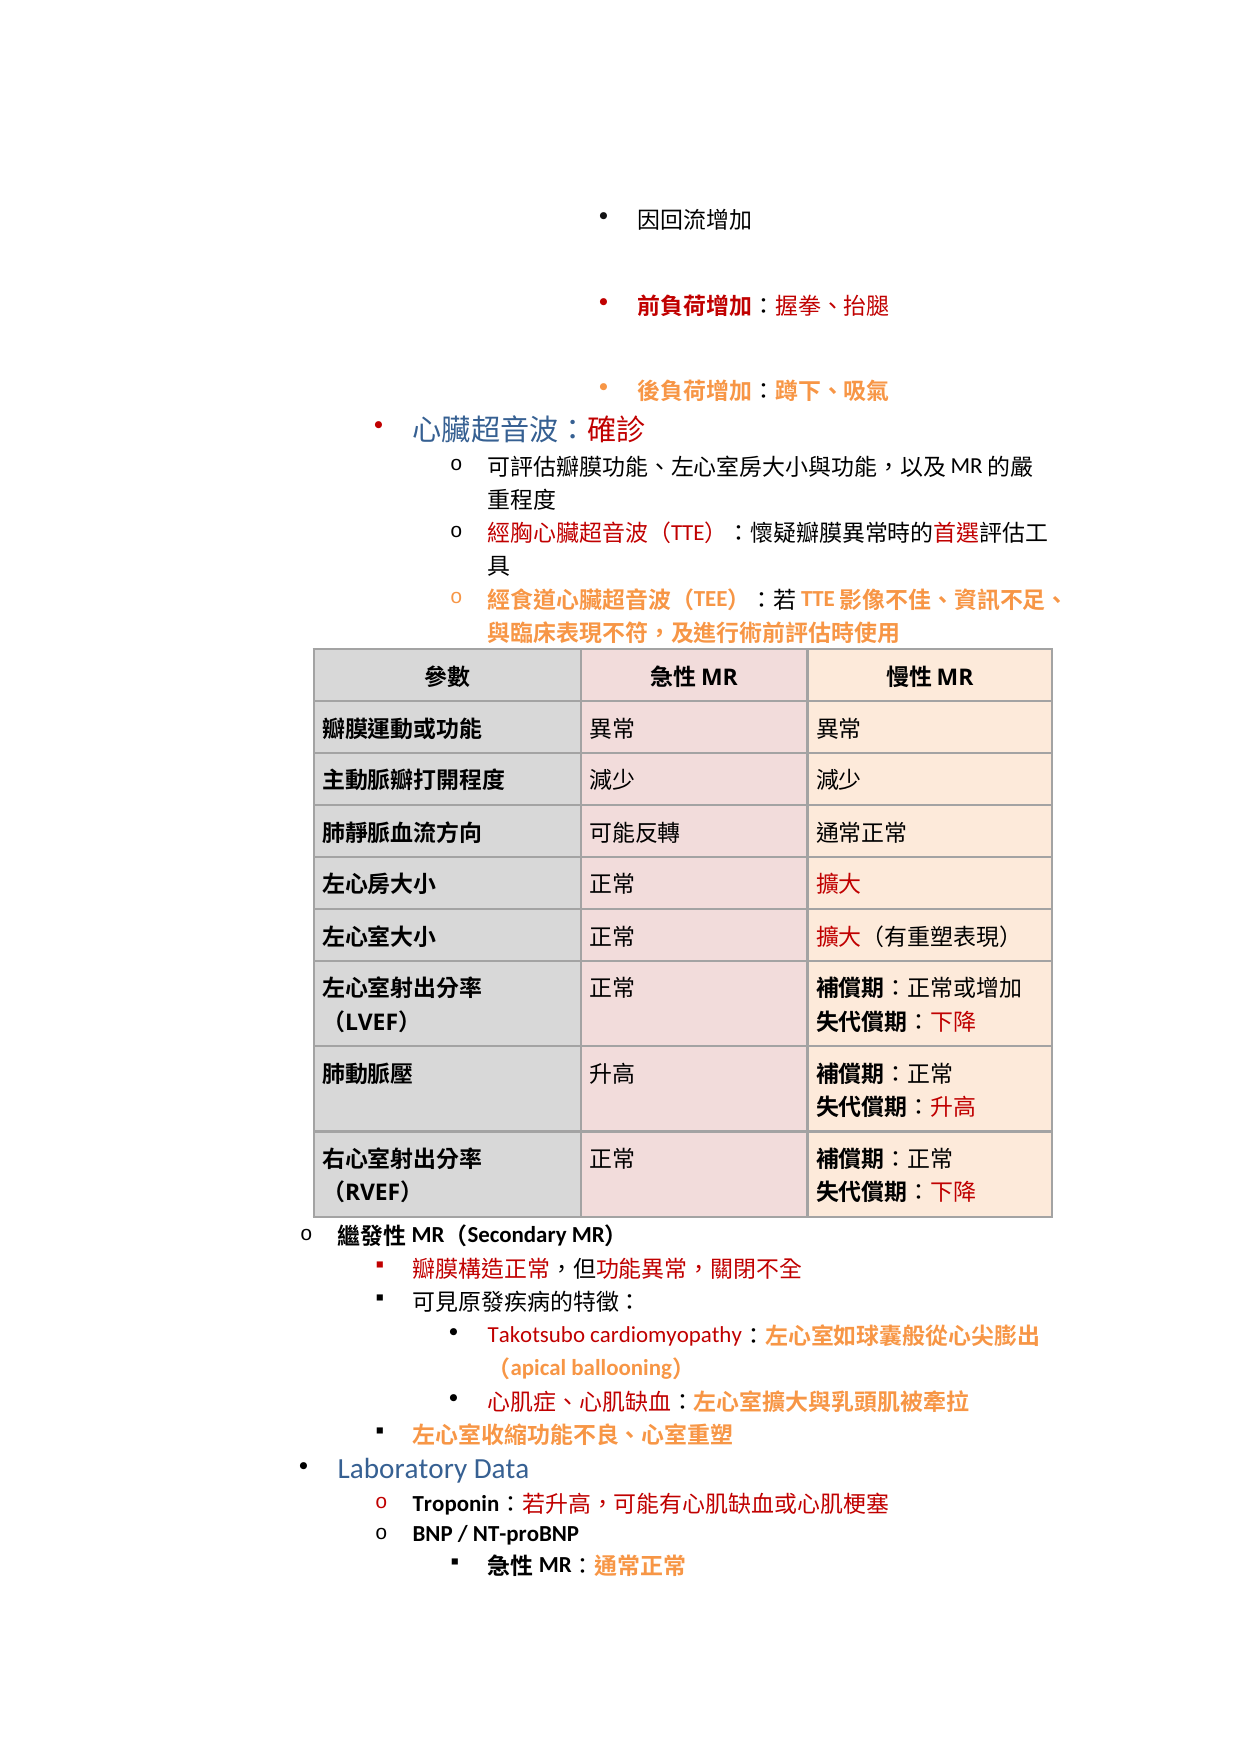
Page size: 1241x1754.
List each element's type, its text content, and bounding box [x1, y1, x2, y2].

table_cell 正常 [582, 962, 806, 1045]
table_cell 瓣膜運動或功能 [315, 702, 580, 752]
table_cell 正常 [582, 858, 806, 908]
list Laboratory Data [300, 1450, 1053, 1486]
table_header 參數 [315, 650, 580, 700]
table_cell 左心室射出分率（LVEF） [315, 962, 580, 1045]
list 經胸心臟超音波（TTE）：懷疑瓣膜異常時的首選評估工具 [450, 515, 1053, 581]
table_cell 擴大 [809, 858, 1051, 908]
table_cell 主動脈瓣打開程度 [315, 754, 580, 804]
list 前負荷增加：握拳、抬腿 [600, 235, 1053, 321]
table_cell 補償期：正常 失代償期：下降 [809, 1133, 1051, 1216]
list Troponin：若升高，可能有心肌缺血或心肌梗塞 [375, 1486, 1053, 1519]
list 可見原發疾病的特徵： [375, 1284, 1053, 1317]
table_cell 肺靜脈血流方向 [315, 806, 580, 856]
table_cell 補償期：正常或增加 失代償期：下降 [809, 962, 1051, 1045]
table_cell 可能反轉 [582, 806, 806, 856]
table_cell 減少 [809, 754, 1051, 804]
list 經食道心臟超音波（TEE）：若TTE影像不佳、資訊不足、與臨床表現不符，及進行術前評估時使用 [450, 581, 1053, 648]
table_header 急性MR [582, 650, 806, 700]
table_header 慢性MR [809, 650, 1051, 700]
table_cell 通常正常 [809, 806, 1051, 856]
table_cell 正常 [582, 910, 806, 960]
table_cell 補償期：正常 失代償期：升高 [809, 1047, 1051, 1130]
table_cell 肺動脈壓 [315, 1047, 580, 1130]
table_cell 左心房大小 [315, 858, 580, 908]
list 瓣膜構造正常，但功能異常，關閉不全 [375, 1251, 1053, 1284]
list 後負荷增加：蹲下、吸氣 [600, 321, 1053, 406]
table_cell 正常 [582, 1133, 806, 1216]
table_cell 右心室射出分率（RVEF） [315, 1133, 580, 1216]
list BNP / NT-proBNP [375, 1519, 1053, 1548]
list 左心室收縮功能不良、心室重塑 [375, 1417, 1053, 1450]
table_cell 擴大（有重塑表現） [809, 910, 1051, 960]
list 可評估瓣膜功能、左心室房大小與功能，以及MR的嚴重程度 [450, 448, 1053, 515]
list 心臟超音波：確診 [375, 406, 1053, 448]
list 繼發性 MR（Secondary MR） [300, 1218, 1053, 1251]
list Takotsubo cardiomyopathy：左心室如球囊般從心尖膨出（apical ballooning） [450, 1317, 1053, 1384]
table_cell 左心室大小 [315, 910, 580, 960]
list 因回流增加 [600, 150, 1053, 235]
table_cell 升高 [582, 1047, 806, 1130]
table_cell 減少 [582, 754, 806, 804]
list 心肌症、心肌缺血：左心室擴大與乳頭肌被牽拉 [450, 1384, 1053, 1417]
list 急性 MR：通常正常 [450, 1548, 1053, 1581]
table_cell 異常 [809, 702, 1051, 752]
table_cell 異常 [582, 702, 806, 752]
